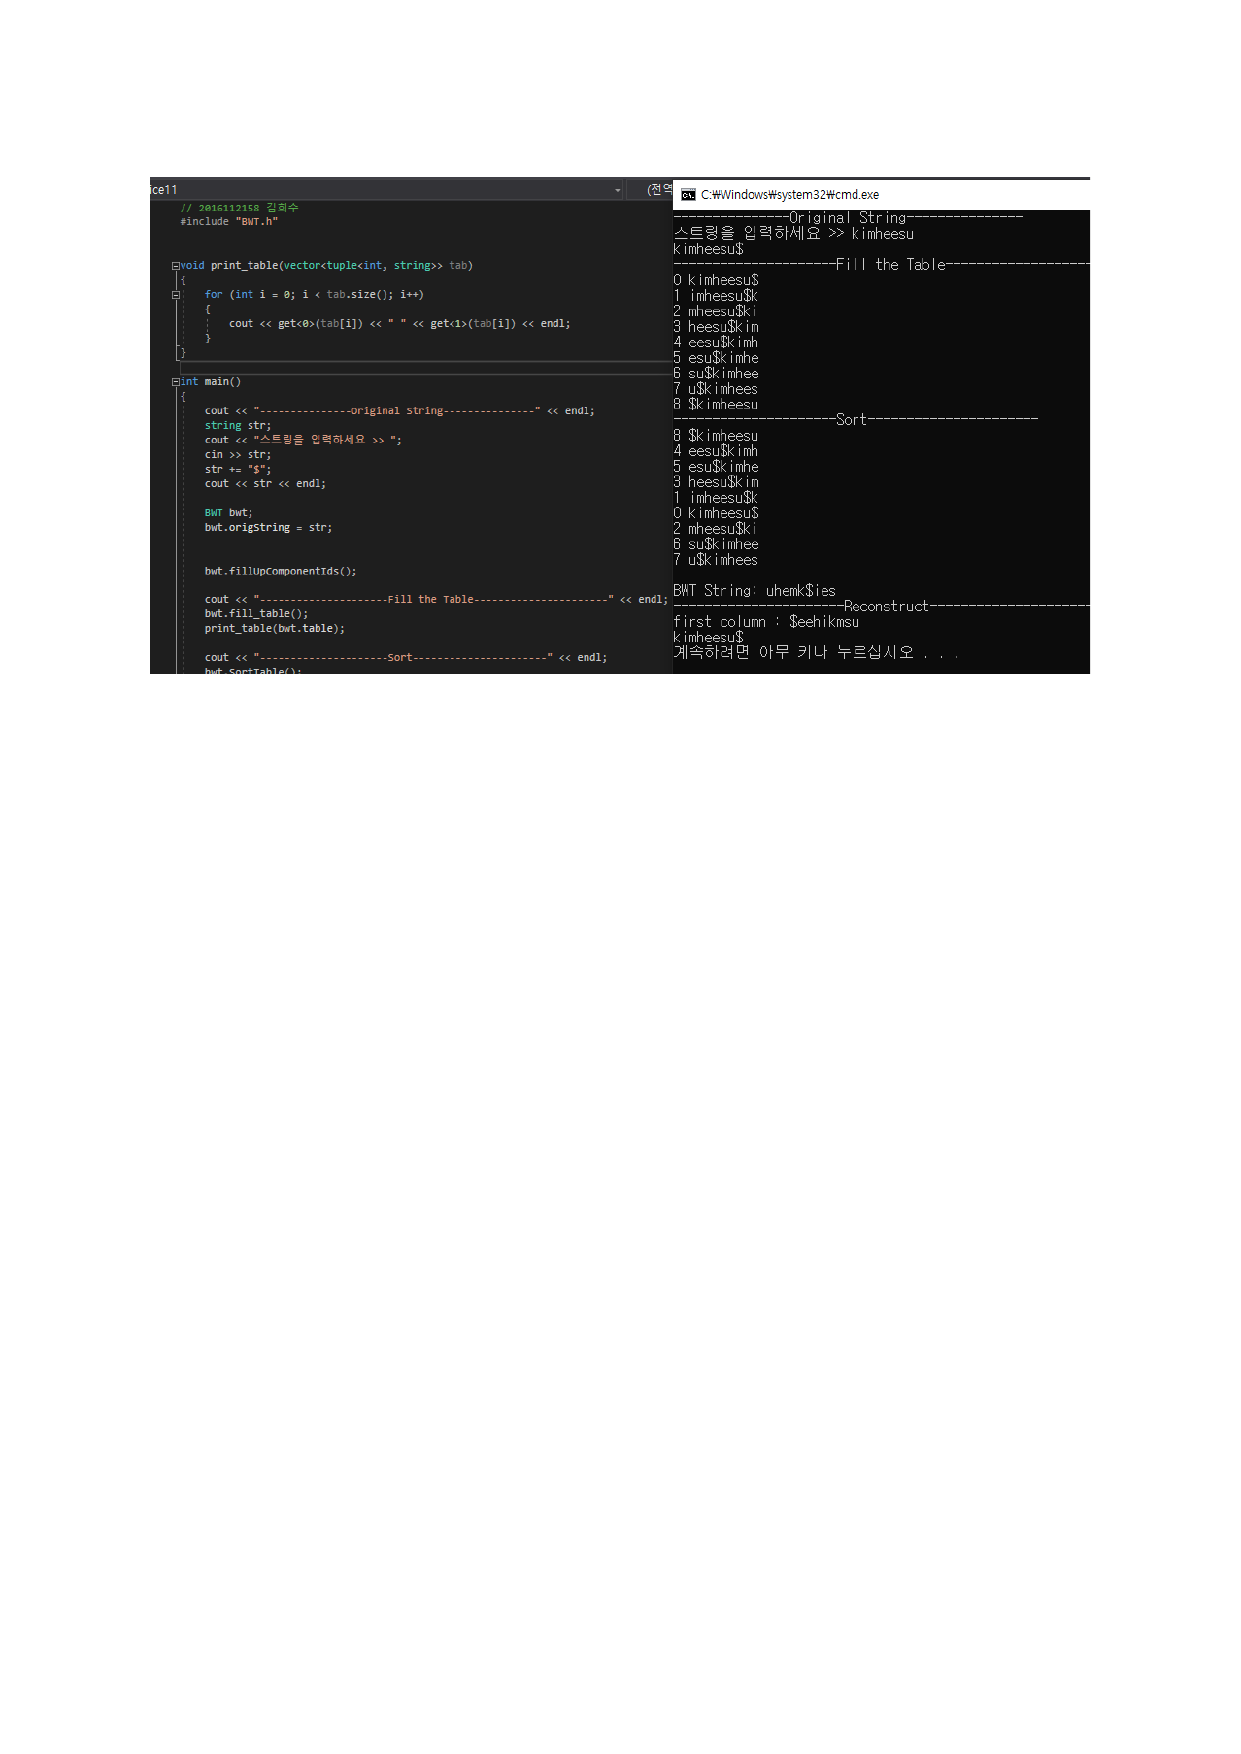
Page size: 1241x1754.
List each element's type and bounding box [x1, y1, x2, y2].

picture [150, 177, 1091, 674]
